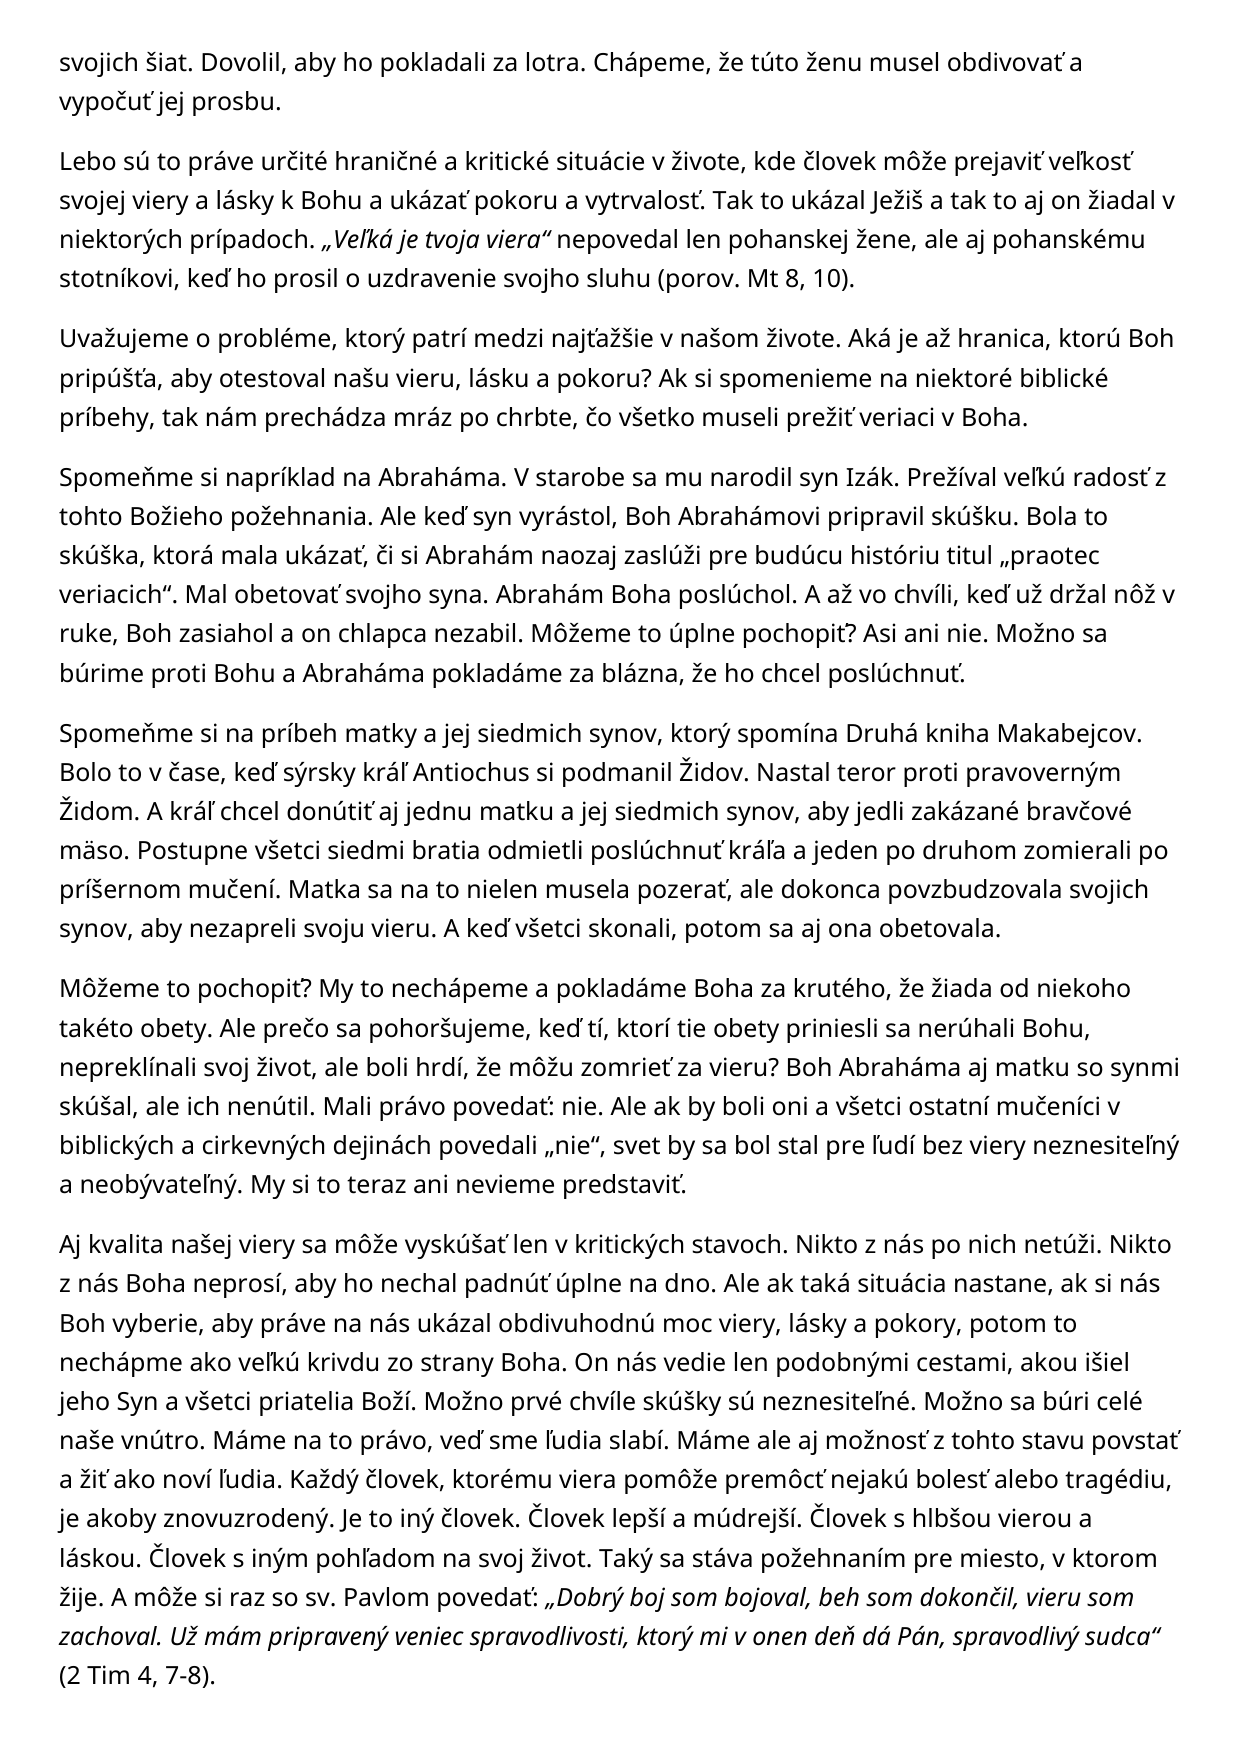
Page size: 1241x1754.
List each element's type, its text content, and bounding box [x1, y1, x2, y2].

text Aj kvalita našej viery sa môže vyskúšať len v kritických stavoch. Nikto z nás po nich netúži. Nikto z nás Boha neprosí, aby ho nechal padnúť úplne na dno. Ale ak taká situácia nastane, ak si nás Boh vyberie, aby práve na nás ukázal obdivuhodnú moc viery, lásky a pokory, potom to nechápme ako veľkú krivdu zo strany Boha. On nás vedie len podobnými cestami, akou išiel jeho Syn a všetci priatelia Boží. Možno prvé chvíle skúšky sú neznesiteľné. Možno sa búri celé naše vnútro. Máme na to právo, veď sme ľudia slabí. Máme ale aj možnosť z tohto stavu povstať a žiť ako noví ľudia. Každý človek, ktorému viera pomôže premôcť nejakú bolesť alebo tragédiu, je akoby znovuzrodený. Je to iný človek. Človek lepší a múdrejší. Človek s hlbšou vierou a láskou. Človek s iným pohľadom na svoj život. Taký sa stáva požehnaním pre miesto, v ktorom žije. A môže si raz so sv. Pavlom povedať: „Dobrý boj som bojoval, beh som dokončil, vieru som zachoval. Už mám pripravený veniec spravodlivosti, ktorý mi v onen deň dá Pán, spravodlivý sudca“ (2 Tim 4, 7-8). [59, 1227, 1181, 1692]
text Spomeňme si na príbeh matky a jej siedmich synov, ktorý spomína Druhá kniha Makabejcov. Bolo to v čase, keď sýrsky kráľ Antiochus si podmanil Židov. Nastal teror proti pravoverným Židom. A kráľ chcel donútiť aj jednu matku a jej siedmich synov, aby jedli zakázané bravčové mäso. Postupne všetci siedmi bratia odmietli poslúchnuť kráľa a jeden po druhom zomierali po príšernom mučení. Matka sa na to nielen musela pozerať, ale dokonca povzbudzovala svojich synov, aby nezapreli svoju vieru. A keď všetci skonali, potom sa aj ona obetovala. [59, 715, 1181, 945]
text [59, 44, 1181, 118]
text Uvažujeme o probléme, ktorý patrí medzi najťažšie v našom živote. Aká je až hranica, ktorú Boh pripúšťa, aby otestoval našu vieru, lásku a pokoru? Ak si spomenieme na niektoré biblické príbehy, tak nám prechádza mráz po chrbte, čo všetko museli prežiť veriaci v Boha. [59, 321, 1181, 433]
text Spomeňme si napríklad na Abraháma. V starobe sa mu narodil syn Izák. Prežíval veľkú radosť z tohto Božieho požehnania. Ale keď syn vyrástol, Boh Abrahámovi pripravil skúšku. Bola to skúška, ktorá mala ukázať, či si Abrahám naozaj zaslúži pre budúcu históriu titul „praotec veriacich“. Mal obetovať svojho syna. Abrahám Boha poslúchol. A až vo chvíli, keď už držal nôž v ruke, Boh zasiahol a on chlapca nezabil. Môžeme to úplne pochopiť? Asi ani nie. Možno sa búrime proti Bohu a Abraháma pokladáme za blázna, že ho chcel poslúchnuť. [59, 459, 1181, 689]
text Lebo sú to práve určité hraničné a kritické situácie v živote, kde človek môže prejaviť veľkosť svojej viery a lásky k Bohu a ukázať pokoru a vytrvalosť. Tak to ukázal Ježiš a tak to aj on žiadal v niektorých prípadoch. „Veľká je tvoja viera“ nepovedal len pohanskej žene, ale aj pohanskému stotníkovi, keď ho prosil o uzdravenie svojho sluhu (porov. Mt 8, 10). [59, 143, 1181, 295]
text Môžeme to pochopiť? My to nechápeme a pokladáme Boha za krutého, že žiada od niekoho takéto obety. Ale prečo sa pohoršujeme, keď tí, ktorí tie obety priniesli sa nerúhali Bohu, nepreklínali svoj život, ale boli hrdí, že môžu zomrieť za vieru? Boh Abraháma aj matku so synmi skúšal, ale ich nenútil. Mali právo povedať: nie. Ale ak by boli oni a všetci ostatní mučeníci v biblických a cirkevných dejinách povedali „nie“, svet by sa bol stal pre ľudí bez viery neznesiteľný a neobývateľný. My si to teraz ani nevieme predstaviť. [59, 971, 1181, 1201]
